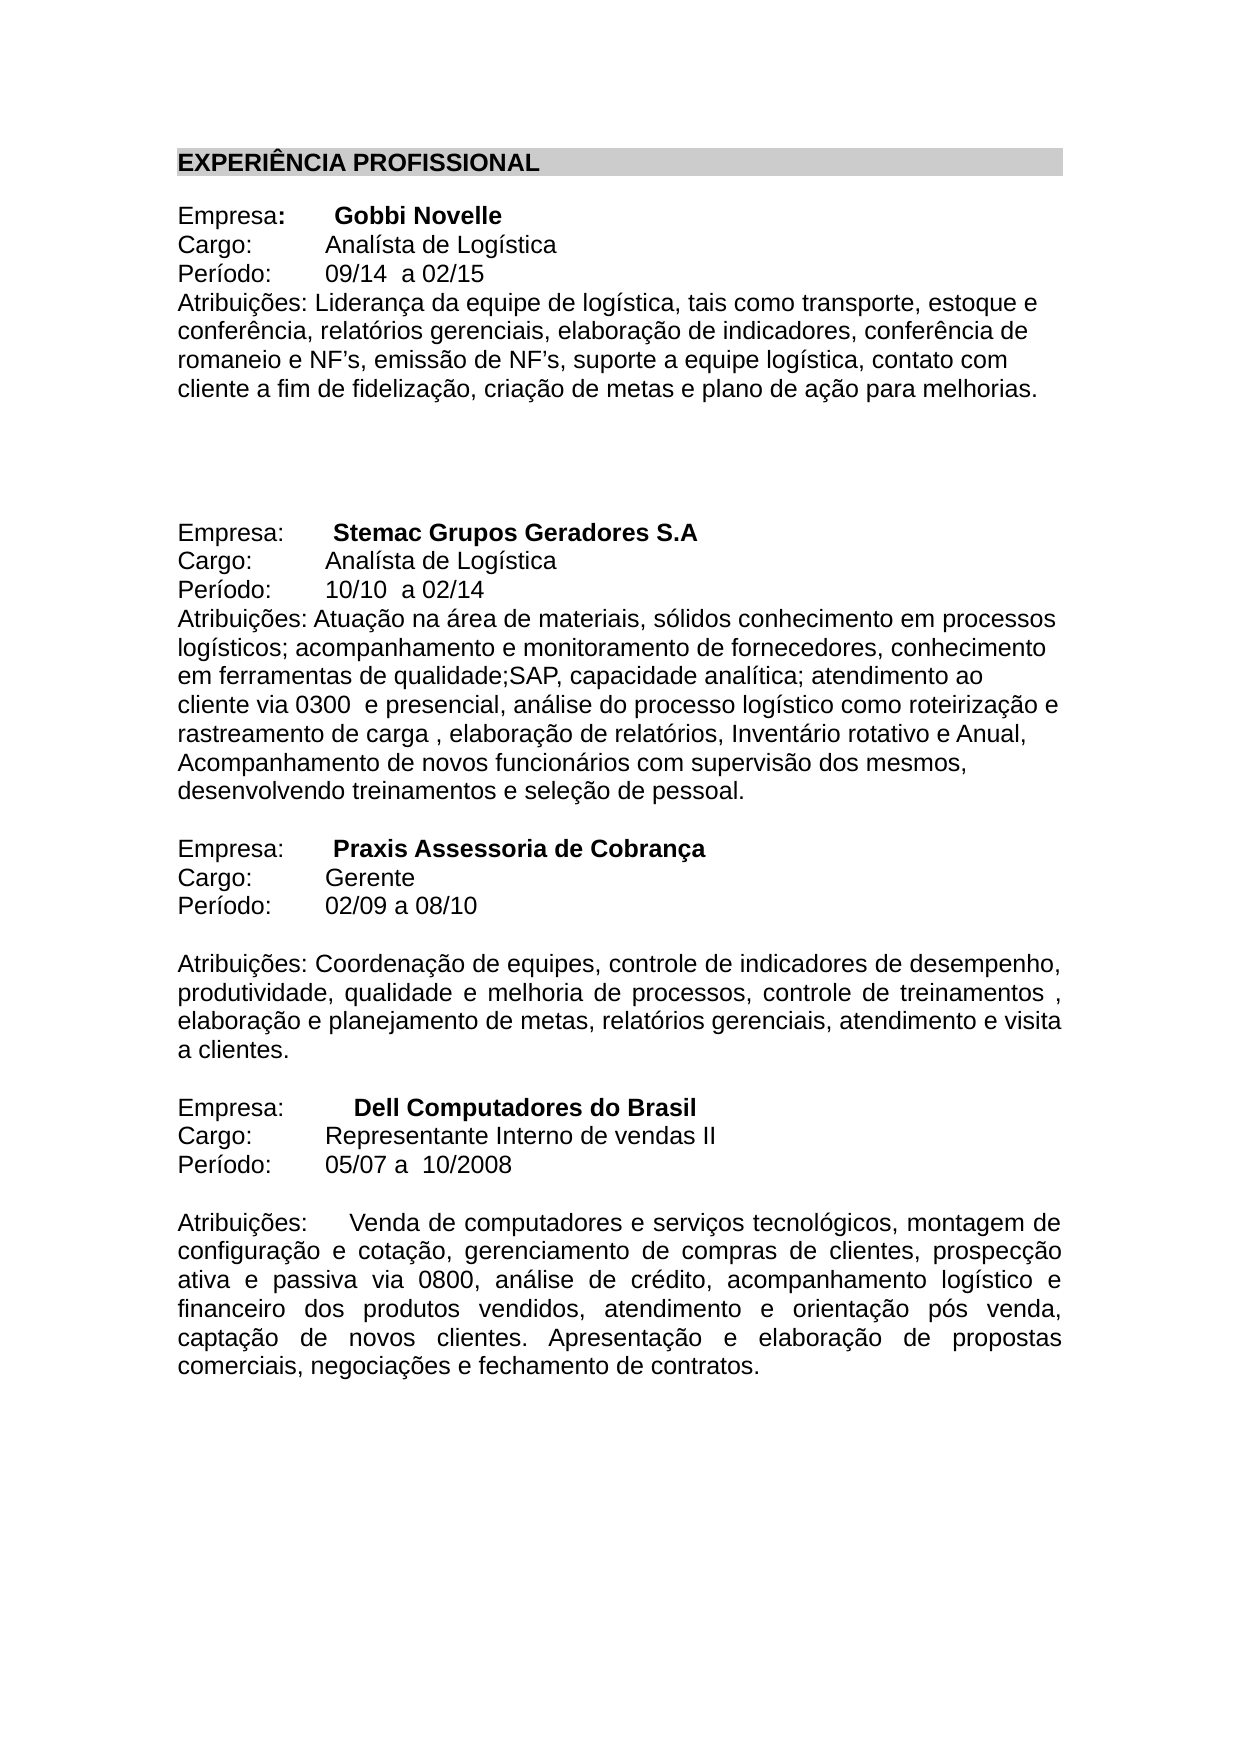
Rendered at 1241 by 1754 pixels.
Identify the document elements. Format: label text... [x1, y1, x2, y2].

text Período: 09/14 a 02/15 [177, 259, 1063, 288]
text Cargo: Analísta de Logística [177, 230, 1063, 259]
text Experiência Profissional [177, 148, 1063, 176]
text Período: 05/07 a 10/2008 [177, 1150, 1063, 1179]
text Atribuições: Venda de computadores e serviços tecnológicos, montagem de configuração e cotação, gerenciamento de compras de clientes, prospecção ativa e passiva via 0800, análise de crédito, acompanhamento logístico e financeiro dos produtos vendidos, atendimento e orientação pós venda, captação de novos clientes. Apresentação e elaboração de propostas comerciais, negociações e fechamento de contratos. [177, 1208, 1063, 1380]
text Empresa: Gobbi Novelle [177, 201, 1063, 230]
text Período: 10/10 a 02/14 [177, 575, 1063, 604]
text Cargo: Analísta de Logística [177, 546, 1063, 575]
text Atribuições: Coordenação de equipes, controle de indicadores de desempenho, produtividade, qualidade e melhoria de processos, controle de treinamentos , elaboração e planejamento de metas, relatórios gerenciais, atendimento e visita a clientes. [177, 949, 1063, 1064]
text Cargo: Gerente [177, 863, 1063, 891]
text Atribuições: Atuação na área de materiais, sólidos conhecimento em processos logísticos; acompanhamento e monitoramento de fornecedores, conhecimento em ferramentas de qualidade;SAP, capacidade analítica; atendimento ao cliente via 0300 e presencial, análise do processo logístico como roteirização e rastreamento de carga , elaboração de relatórios, Inventário rotativo e Anual, Acompanhamento de novos funcionários com supervisão dos mesmos, desenvolvendo treinamentos e seleção de pessoal. [177, 604, 1063, 805]
text Empresa: Praxis Assessoria de Cobrança [177, 834, 1063, 863]
text Período: 02/09 a 08/10 [177, 891, 1063, 920]
text Cargo: Representante Interno de vendas II [177, 1121, 1063, 1150]
text Empresa: Dell Computadores do Brasil [177, 1093, 1063, 1121]
text Atribuições: Liderança da equipe de logística, tais como transporte, estoque e conferência, relatórios gerenciais, elaboração de indicadores, conferência de romaneio e NF’s, emissão de NF’s, suporte a equipe logística, contato com cliente a fim de fidelização, criação de metas e plano de ação para melhorias. [177, 288, 1063, 403]
text Empresa: Stemac Grupos Geradores S.A [177, 518, 1063, 546]
